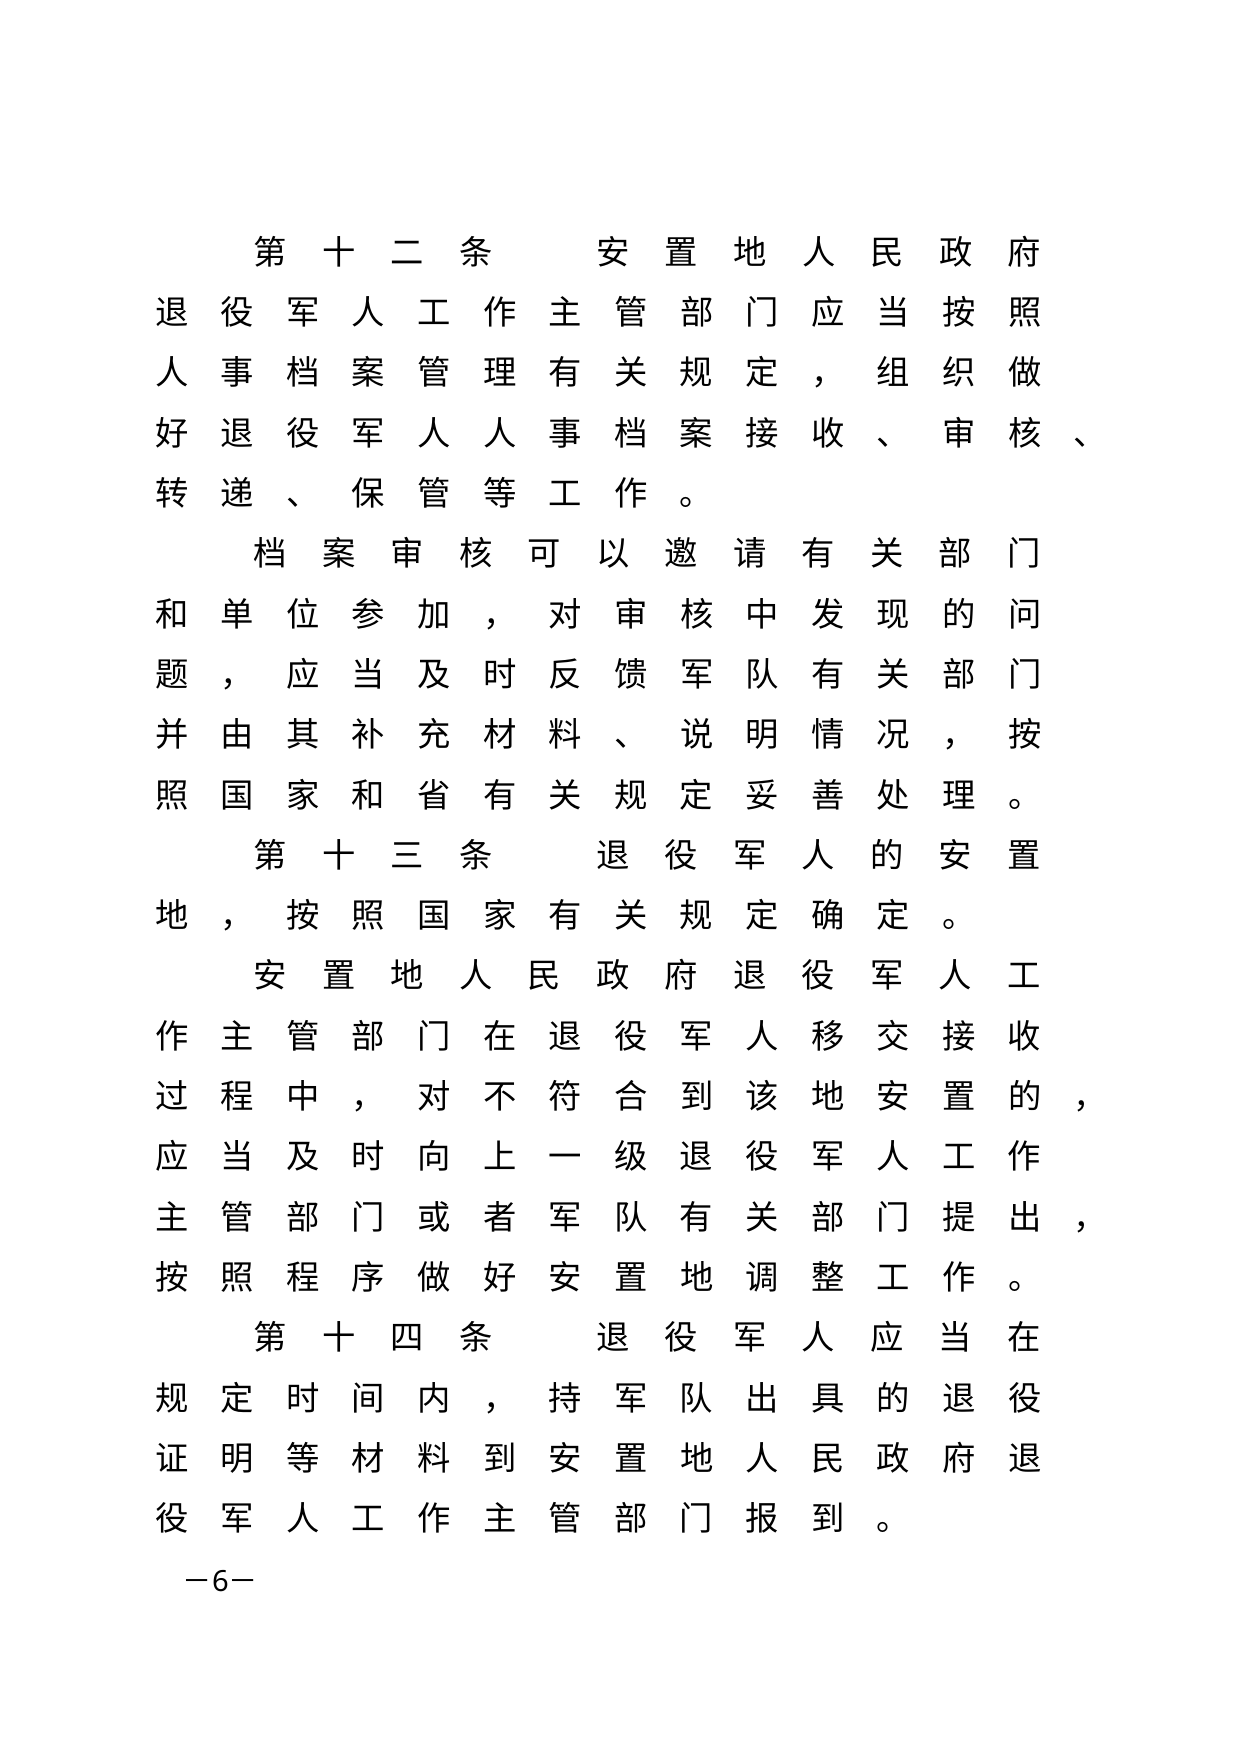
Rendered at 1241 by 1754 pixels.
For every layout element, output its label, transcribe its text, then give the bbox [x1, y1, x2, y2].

text 第十二条 安置地人民政府退役军人工作主管部门应当按照人事档案管理有关规定，组织做好退役军人人事档案接收、审核、转递、保管等工作。 [155, 219, 1073, 521]
text 档案审核可以邀请有关部门和单位参加，对审核中发现的问题，应当及时反馈军队有关部门并由其补充材料、说明情况，按照国家和省有关规定妥善处理。 [155, 521, 1073, 823]
text 第十三条 退役军人的安置地，按照国家有关规定确定。 [155, 823, 1073, 943]
text 第十四条 退役军人应当在规定时间内，持军队出具的退役证明等材料到安置地人民政府退役军人工作主管部门报到。 [155, 1305, 1073, 1546]
text 安置地人民政府退役军人工作主管部门在退役军人移交接收过程中，对不符合到该地安置的，应当及时向上一级退役军人工作主管部门或者军队有关部门提出，按照程序做好安置地调整工作。 [155, 943, 1073, 1305]
